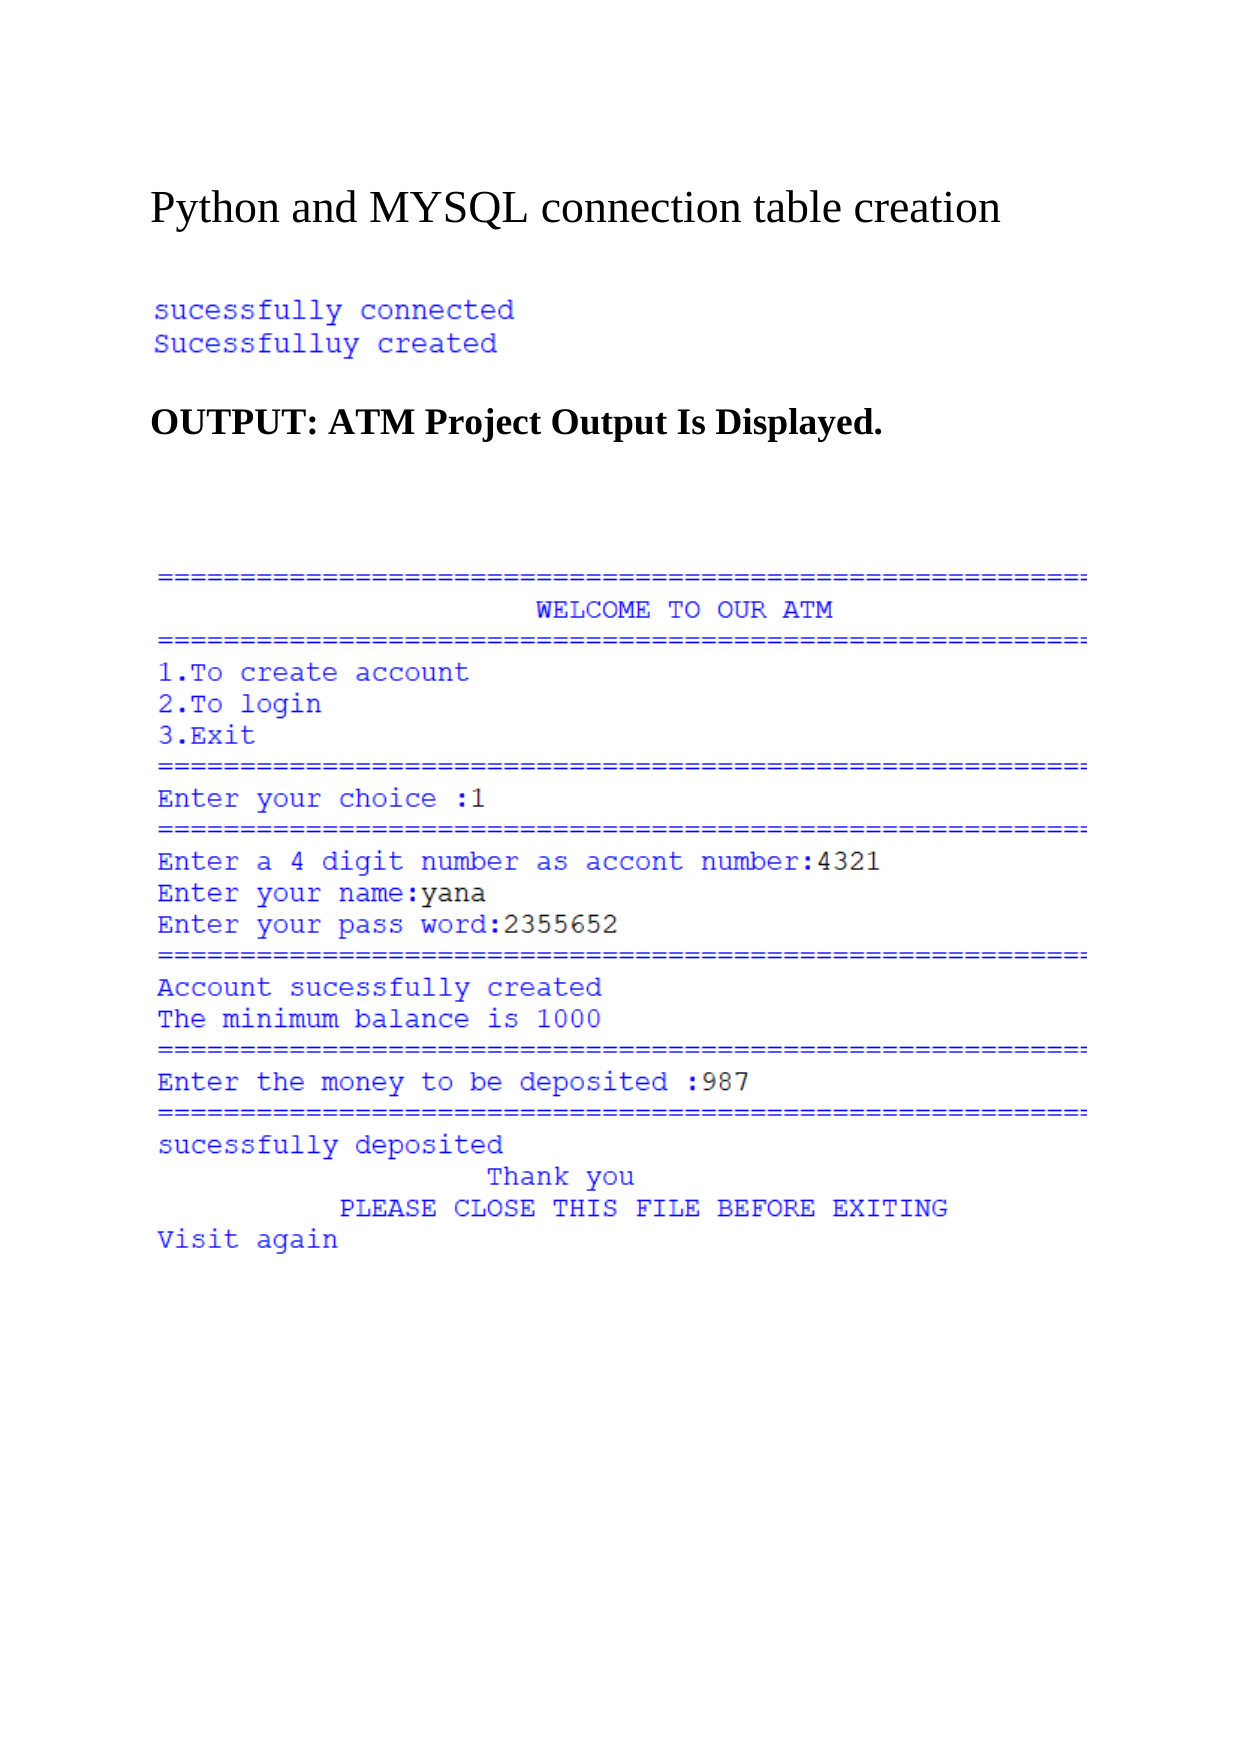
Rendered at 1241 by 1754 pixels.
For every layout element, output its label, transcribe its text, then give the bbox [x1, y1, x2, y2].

text OUTPUT: ATM Project Output Is Displayed. [150, 400, 1090, 443]
text Python and MYSQL connection table creation [150, 179, 1090, 232]
picture [150, 289, 538, 367]
